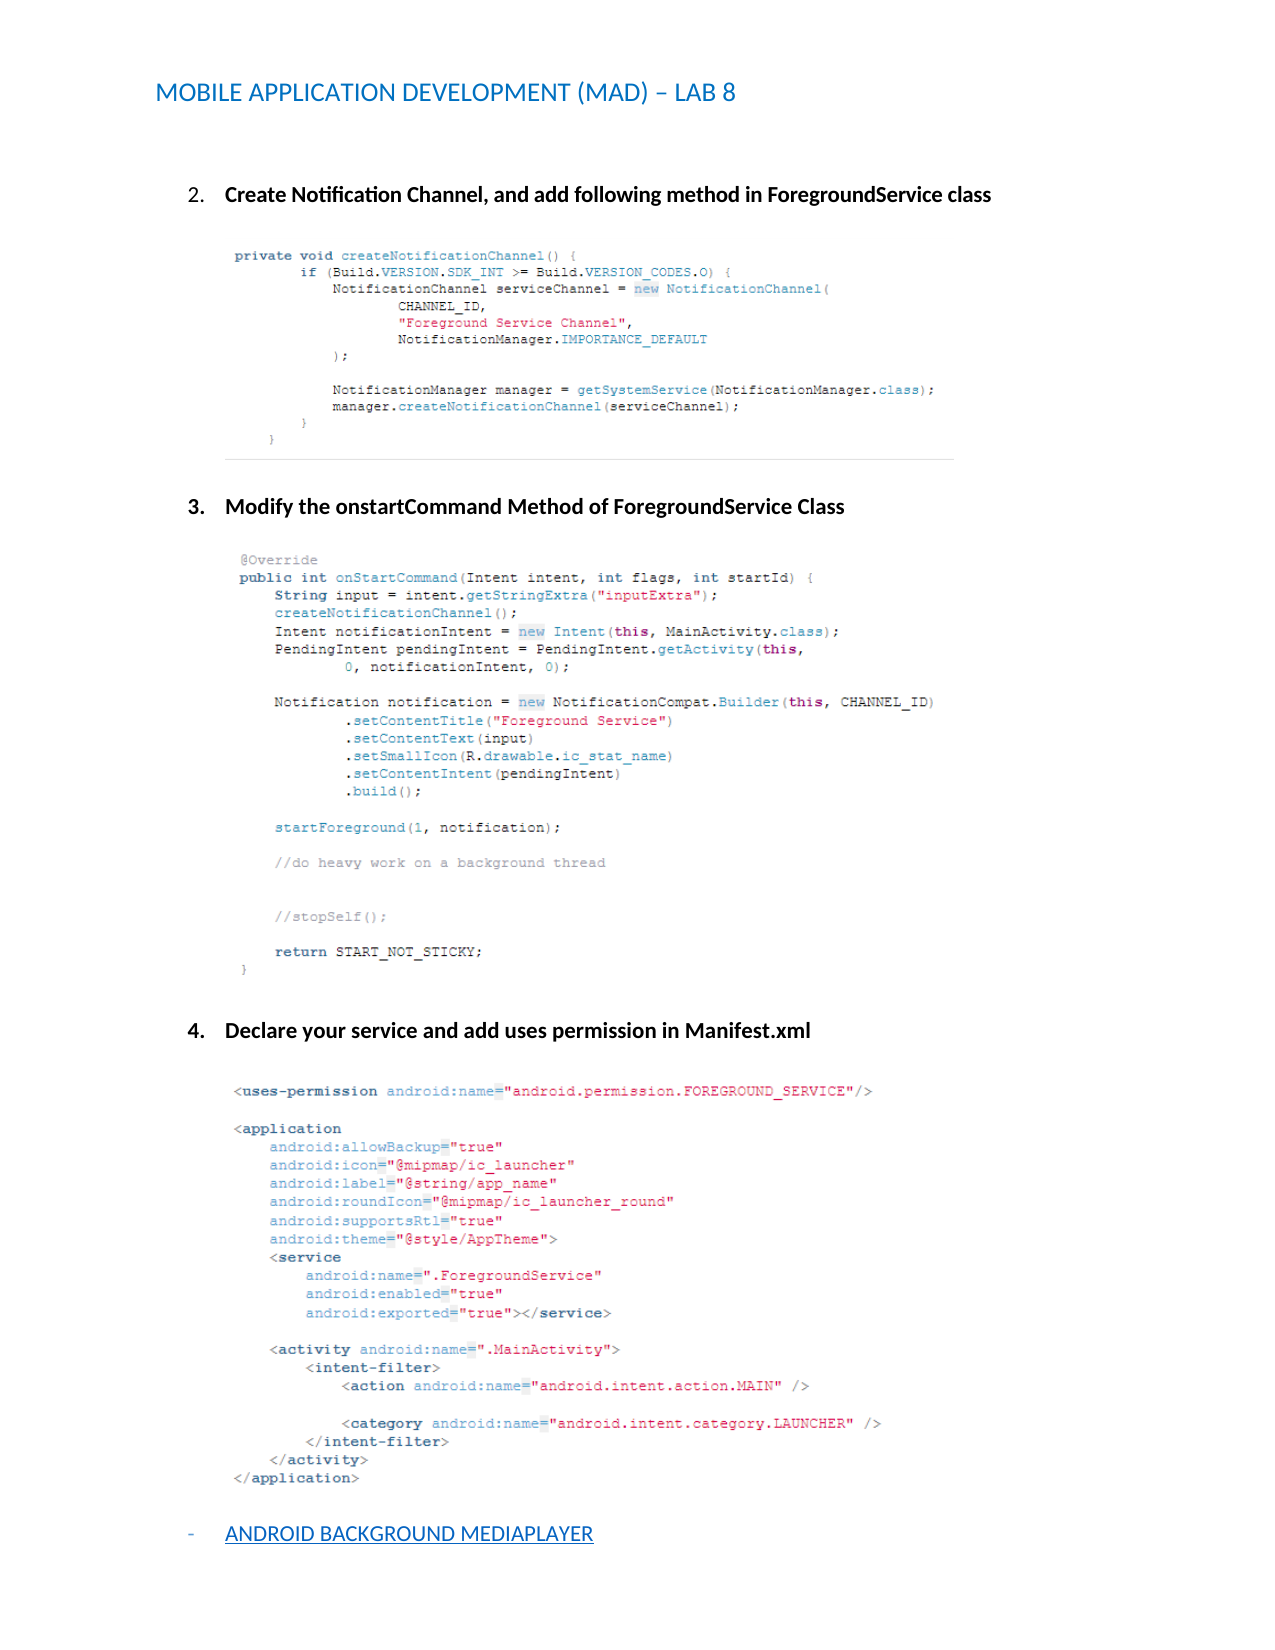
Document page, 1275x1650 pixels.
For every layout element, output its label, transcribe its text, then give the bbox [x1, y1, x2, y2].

picture [225, 1074, 918, 1495]
subtitle Modify the onstartCommand Method of ForegroundService Class [187, 492, 1125, 520]
subtitle Create Notification Channel, and add following method in ForegroundService class [187, 180, 1125, 208]
picture [225, 238, 954, 462]
picture [225, 550, 1012, 987]
subtitle Declare your service and add uses permission in Manifest.xml [187, 1016, 1125, 1044]
